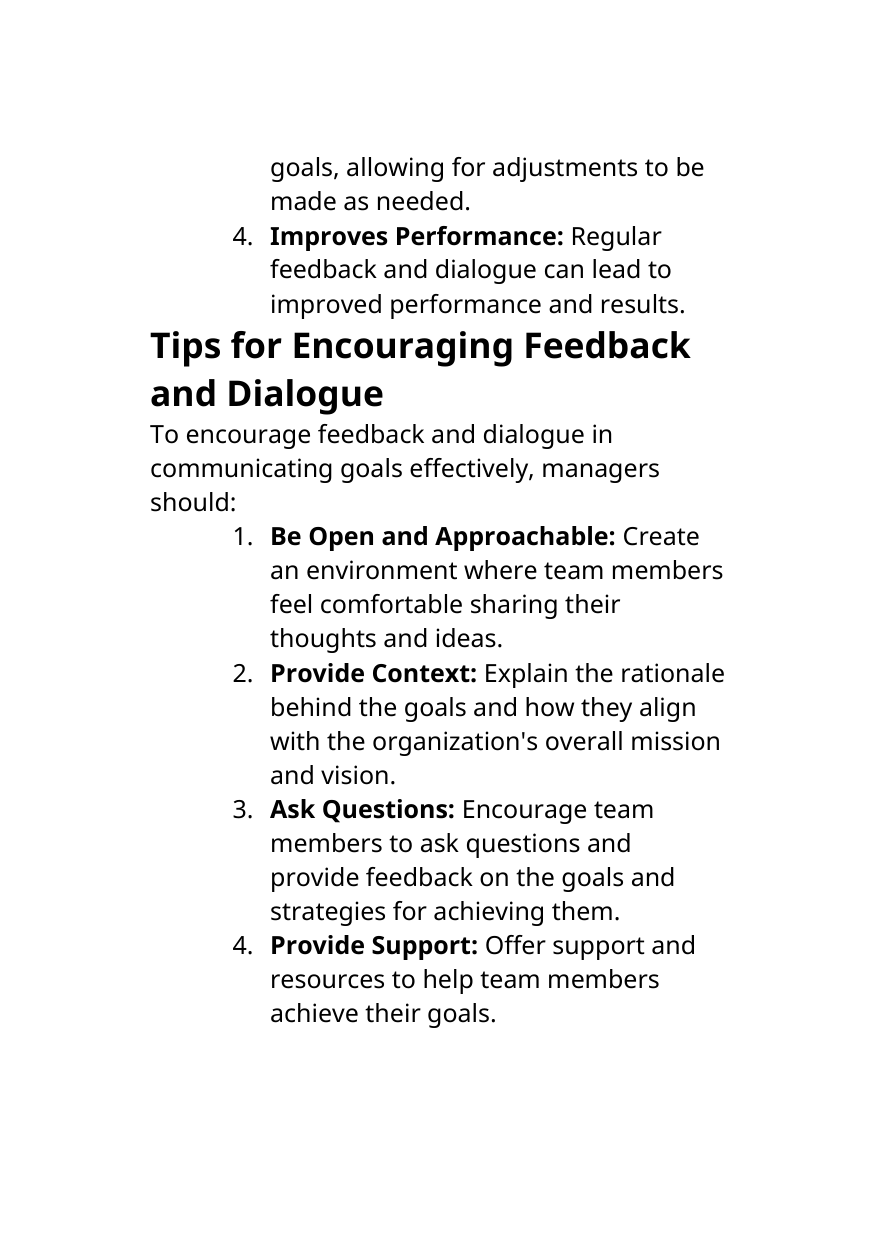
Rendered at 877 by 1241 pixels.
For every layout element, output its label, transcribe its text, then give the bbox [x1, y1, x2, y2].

list Provide Support: Offer support and resources to help team members achieve their goals. [232, 928, 727, 1030]
list Ask Questions: Encourage team members to ask questions and provide feedback on the goals and strategies for achieving them. [232, 791, 727, 928]
list Be Open and Approachable: Create an environment where team members feel comfortable sharing their thoughts and ideas. [232, 519, 727, 655]
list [232, 150, 727, 218]
list Improves Performance: Regular feedback and dialogue can lead to improved performance and results. [232, 218, 727, 320]
subtitle Tips for Encouraging Feedback and Dialogue [150, 320, 727, 417]
text To encourage feedback and dialogue in communicating goals effectively, managers should: [150, 417, 727, 519]
list Provide Context: Explain the rationale behind the goals and how they align with the organization's overall mission and vision. [232, 655, 727, 791]
